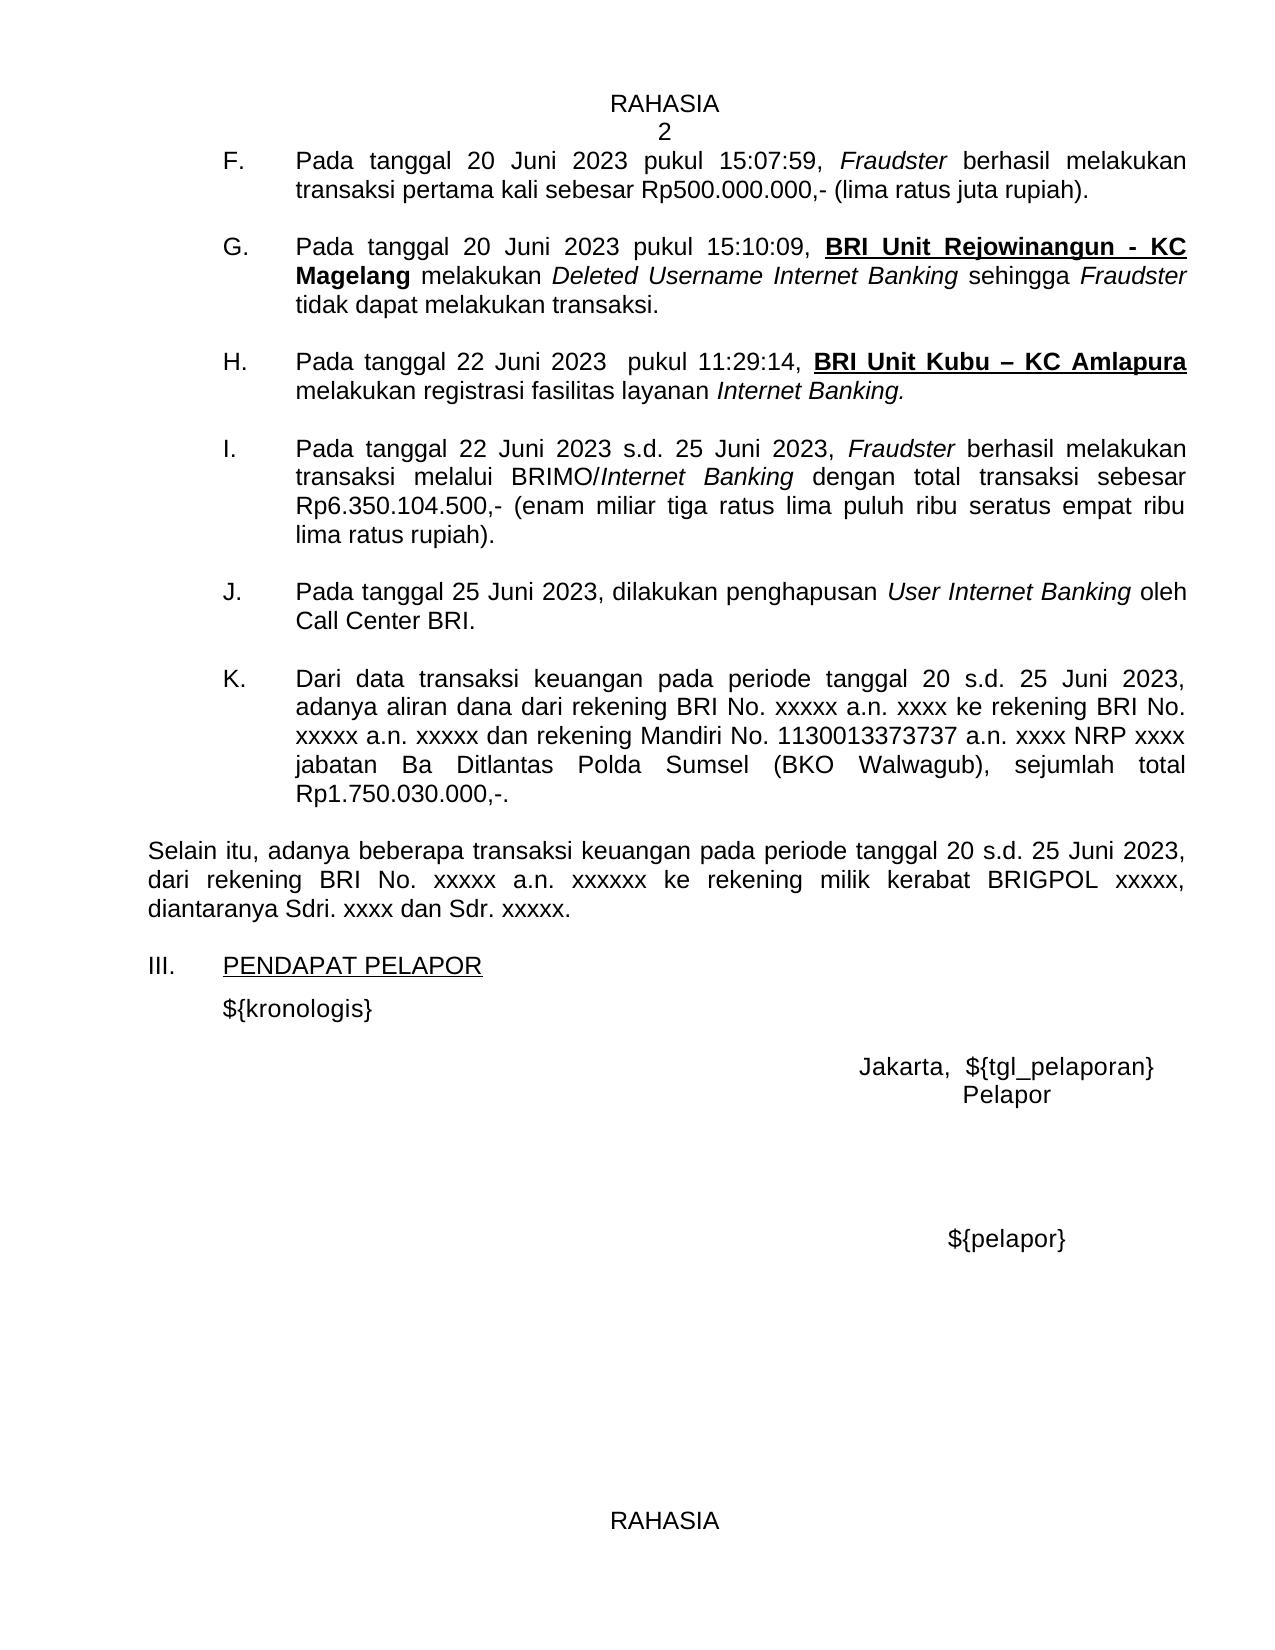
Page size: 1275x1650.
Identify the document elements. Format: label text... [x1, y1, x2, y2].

list Pada tanggal 20 Juni 2023 pukul 15:10:09, BRI Unit Rejowinangun - KC Magelang melakukan Deleted Username Internet Banking sehingga Fraudster tidak dapat melakukan transaksi. [223, 232, 1187, 319]
list Pada tanggal 22 Juni 2023 s.d. 25 Juni 2023, Fraudster berhasil melakukan transaksi melalui BRIMO/Internet Banking dengan total transaksi sebesar Rp6.350.104.500,- (enam miliar tiga ratus lima puluh ribu seratus empat ribu lima ratus rupiah). [223, 434, 1187, 549]
list Pada tanggal 22 Juni 2023 pukul 11:29:14, BRI Unit Kubu – KC Amlapura melakukan registrasi fasilitas layanan Internet Banking. [223, 347, 1187, 405]
text Selain itu, adanya beberapa transaksi keuangan pada periode tanggal 20 s.d. 25 Juni 2023, dari rekening BRI No. xxxxx a.n. xxxxxx ke rekening milik kerabat BRIGPOL xxxxx, diantaranya Sdri. xxxx dan Sdr. xxxxx. [148, 836, 1187, 922]
list Pada tanggal 20 Juni 2023 pukul 15:07:59, Fraudster berhasil melakukan transaksi pertama kali sebesar Rp500.000.000,- (lima ratus juta rupiah). [223, 146, 1187, 204]
list Pada tanggal 25 Juni 2023, dilakukan penghapusan User Internet Banking oleh Call Center BRI. [223, 577, 1187, 635]
text ${pelapor} [827, 1224, 1186, 1253]
list Dari data transaksi keuangan pada periode tanggal 20 s.d. 25 Juni 2023, adanya aliran dana dari rekening BRI No. xxxxx a.n. xxxx ke rekening BRI No. xxxxx a.n. xxxxx dan rekening Mandiri No. 1130013373737 a.n. xxxx NRP xxxx jabatan Ba Ditlantas Polda Sumsel (BKO Walwagub), sejumlah total Rp1.750.030.000,-. [223, 664, 1187, 807]
text III. PENDAPAT PELAPOR [148, 951, 1179, 980]
text Jakarta, ${tgl_pelaporan} [827, 1052, 1186, 1081]
text ${kronologis} [223, 994, 1179, 1023]
text Pelapor [827, 1081, 1186, 1109]
